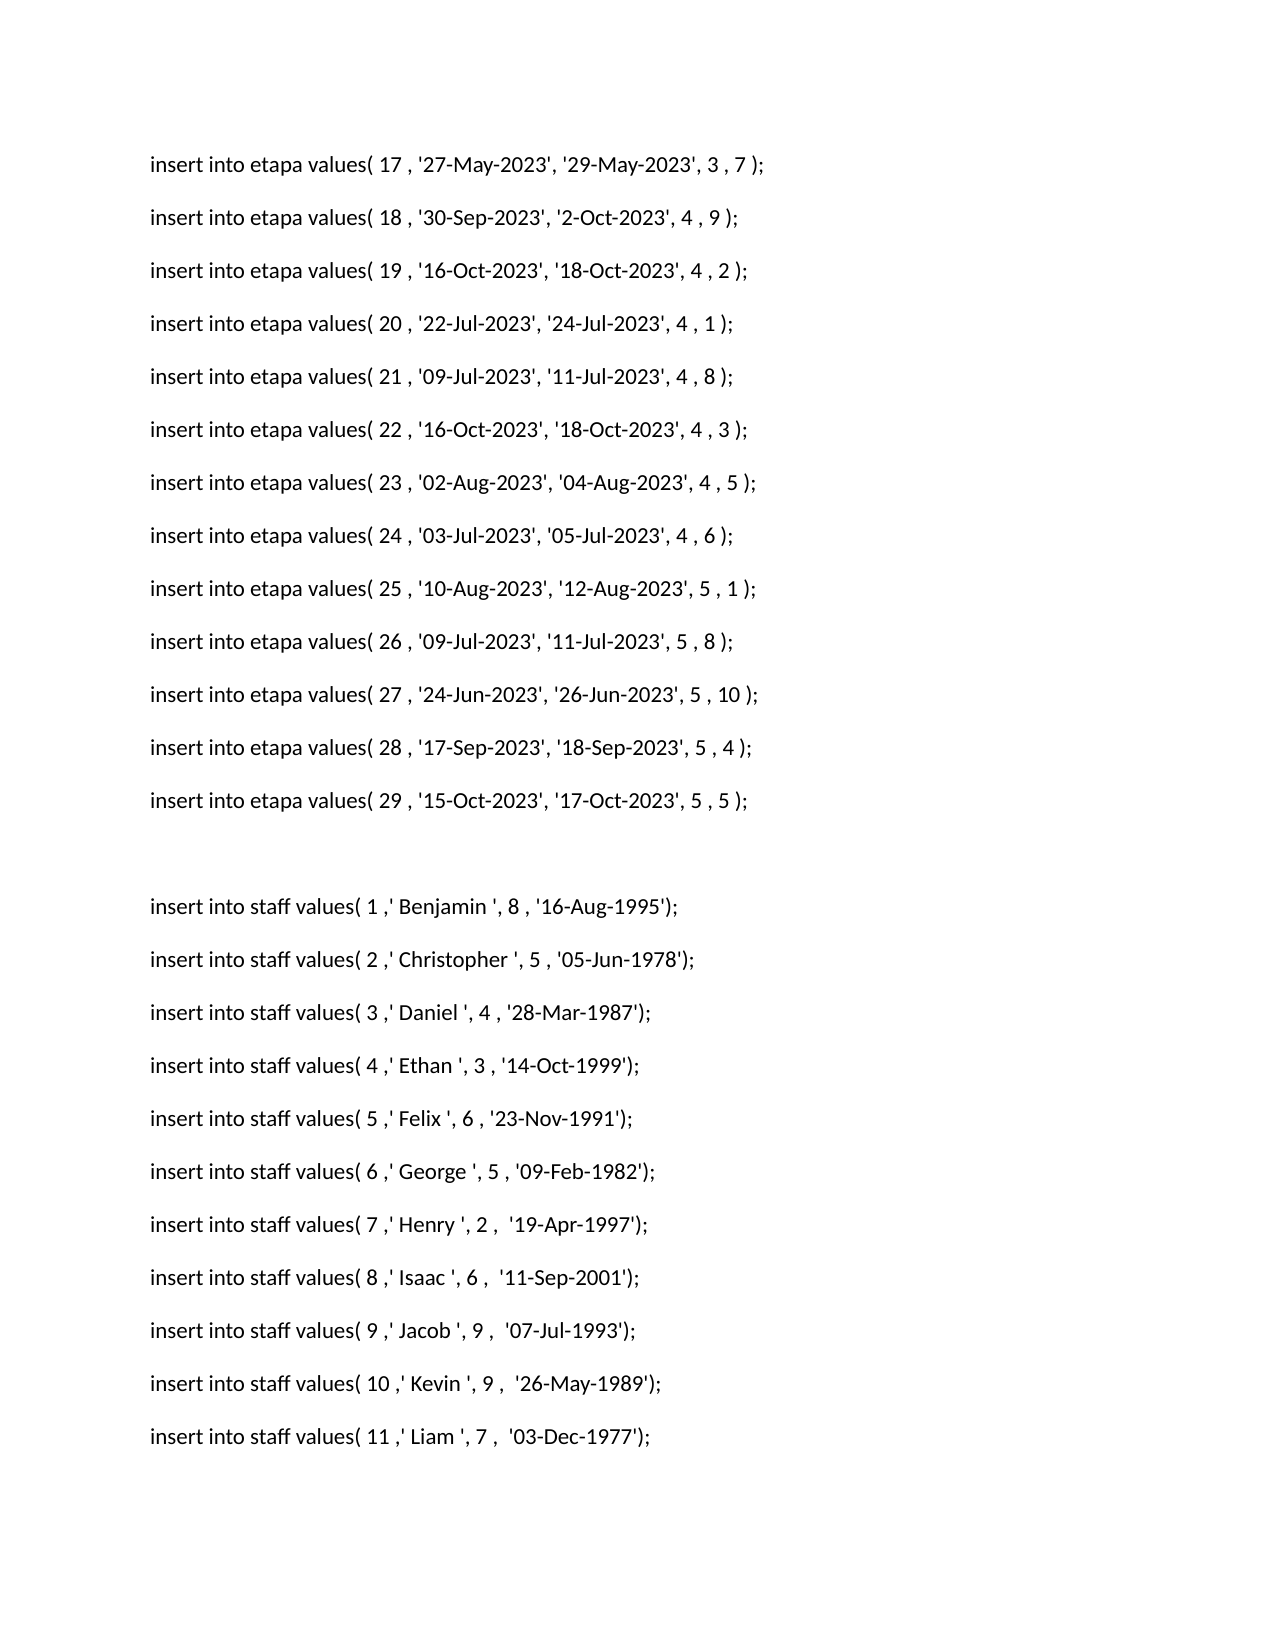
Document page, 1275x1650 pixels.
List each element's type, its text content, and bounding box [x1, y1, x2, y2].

text insert into staff values( 8 ,' Isaac ', 6 , '11-Sep-2001'); [150, 1263, 1125, 1291]
text insert into etapa values( 28 , '17-Sep-2023', '18-Sep-2023', 5 , 4 ); [150, 733, 1125, 761]
text insert into staff values( 4 ,' Ethan ', 3 , '14-Oct-1999'); [150, 1051, 1125, 1079]
text insert into staff values( 11 ,' Liam ', 7 , '03-Dec-1977'); [150, 1422, 1125, 1451]
text insert into etapa values( 29 , '15-Oct-2023', '17-Oct-2023', 5 , 5 ); [150, 786, 1125, 814]
text insert into etapa values( 24 , '03-Jul-2023', '05-Jul-2023', 4 , 6 ); [150, 521, 1125, 549]
text insert into etapa values( 26 , '09-Jul-2023', '11-Jul-2023', 5 , 8 ); [150, 627, 1125, 655]
text insert into etapa values( 25 , '10-Aug-2023', '12-Aug-2023', 5 , 1 ); [150, 574, 1125, 602]
text insert into staff values( 7 ,' Henry ', 2 , '19-Apr-1997'); [150, 1210, 1125, 1238]
text insert into staff values( 6 ,' George ', 5 , '09-Feb-1982'); [150, 1157, 1125, 1185]
text insert into staff values( 10 ,' Kevin ', 9 , '26-May-1989'); [150, 1369, 1125, 1397]
text insert into etapa values( 23 , '02-Aug-2023', '04-Aug-2023', 4 , 5 ); [150, 468, 1125, 496]
text insert into staff values( 5 ,' Felix ', 6 , '23-Nov-1991'); [150, 1104, 1125, 1132]
text insert into etapa values( 18 , '30-Sep-2023', '2-Oct-2023', 4 , 9 ); [150, 203, 1125, 231]
text insert into staff values( 1 ,' Benjamin ', 8 , '16-Aug-1995'); [150, 892, 1125, 920]
text insert into etapa values( 22 , '16-Oct-2023', '18-Oct-2023', 4 , 3 ); [150, 415, 1125, 443]
text insert into etapa values( 27 , '24-Jun-2023', '26-Jun-2023', 5 , 10 ); [150, 680, 1125, 708]
text insert into etapa values( 17 , '27-May-2023', '29-May-2023', 3 , 7 ); [150, 150, 1125, 178]
text insert into etapa values( 19 , '16-Oct-2023', '18-Oct-2023', 4 , 2 ); [150, 256, 1125, 284]
text insert into staff values( 3 ,' Daniel ', 4 , '28-Mar-1987'); [150, 998, 1125, 1026]
text insert into staff values( 9 ,' Jacob ', 9 , '07-Jul-1993'); [150, 1316, 1125, 1344]
text insert into etapa values( 21 , '09-Jul-2023', '11-Jul-2023', 4 , 8 ); [150, 362, 1125, 390]
text insert into staff values( 2 ,' Christopher ', 5 , '05-Jun-1978'); [150, 945, 1125, 973]
text insert into etapa values( 20 , '22-Jul-2023', '24-Jul-2023', 4 , 1 ); [150, 309, 1125, 337]
